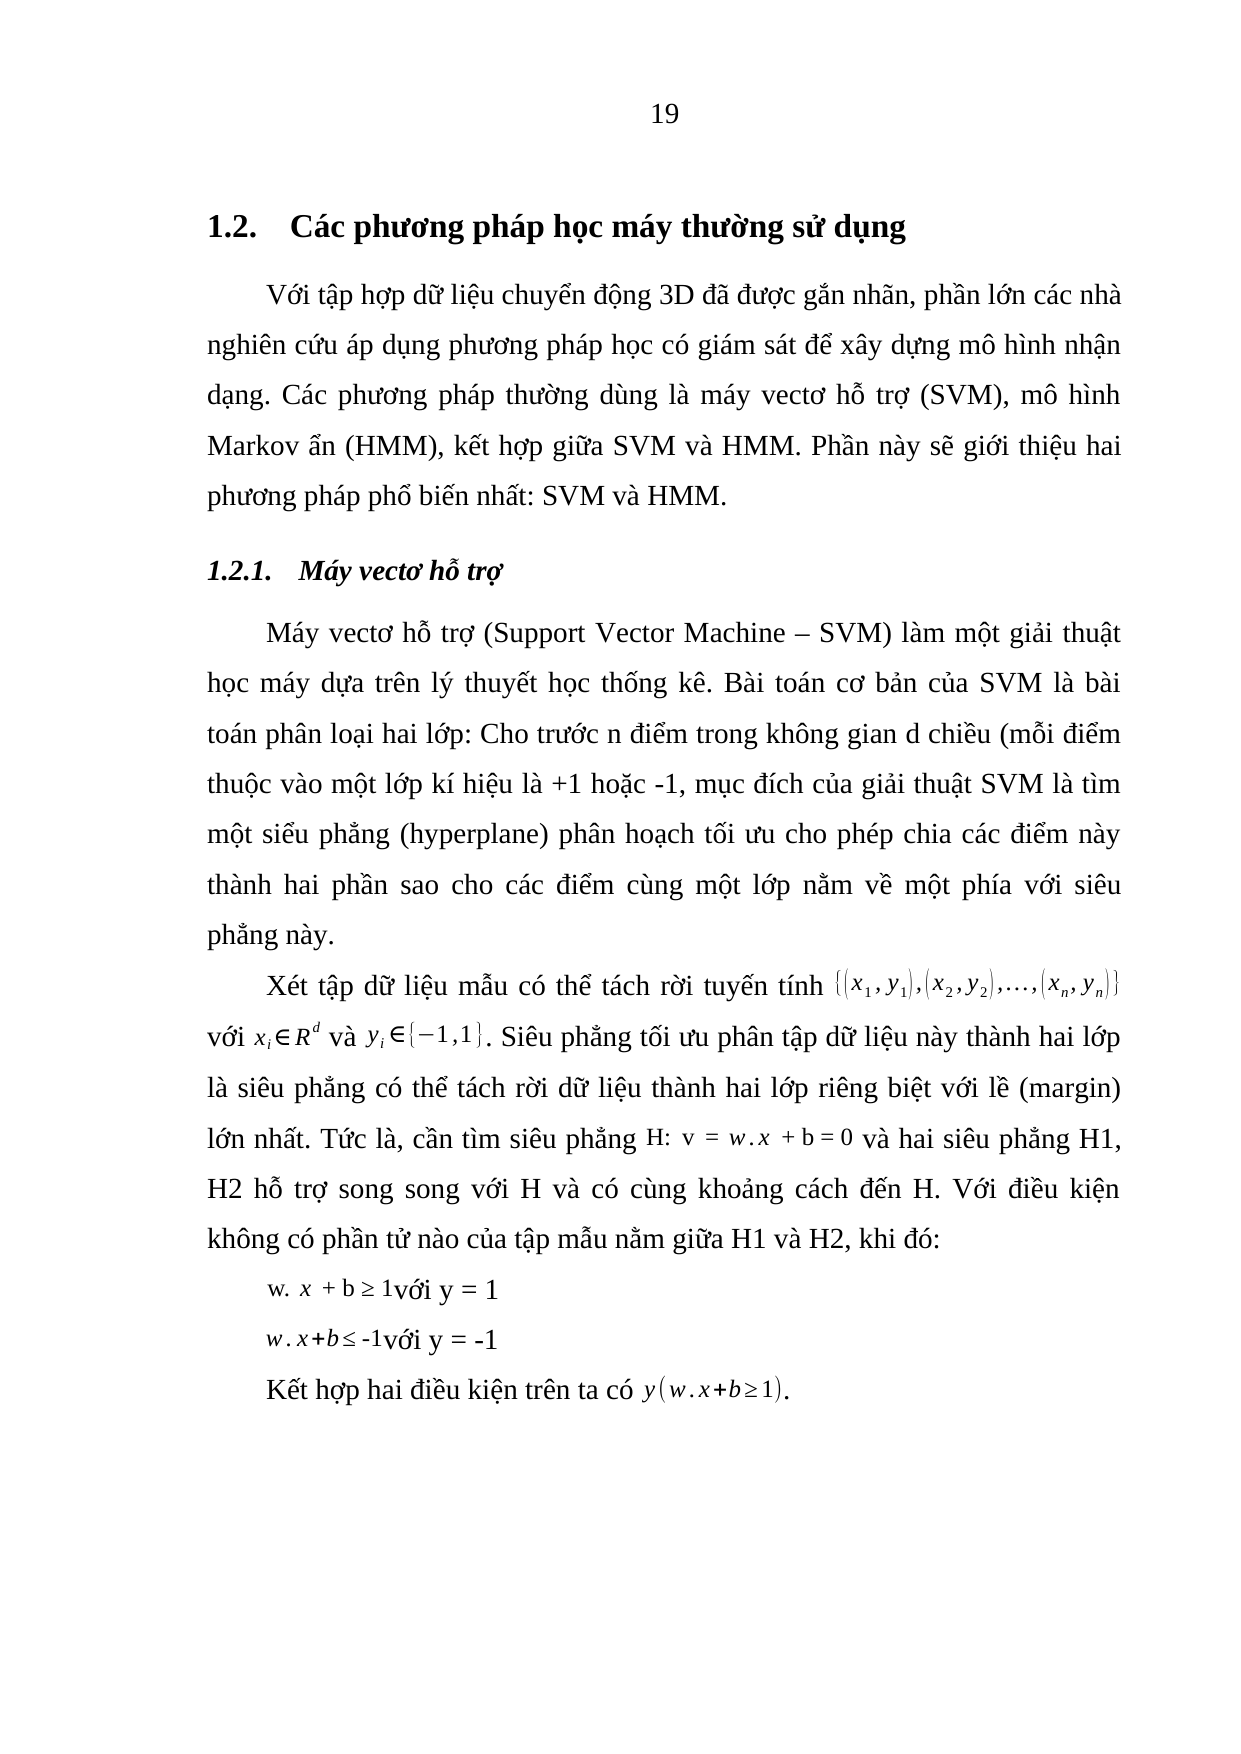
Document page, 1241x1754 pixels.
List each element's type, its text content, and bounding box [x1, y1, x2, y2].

text với y = 1 [207, 1272, 1122, 1305]
text Máy vectơ hỗ trợ (Support Vector Machine – SVM) làm một giải thuật học máy dựa trên lý thuyết học thống kê. Bài toán cơ bản của SVM là bài toán phân loại hai lớp: Cho trước n điểm trong không gian d chiều (mỗi điểm thuộc vào một lớp kí hiệu là +1 hoặc -1, mục đích của giải thuật SVM là tìm một siểu phẳng (hyperplane) phân hoạch tối ưu cho phép chia các điểm này thành hai phần sao cho các điểm cùng một lớp nằm về một phía với siêu phẳng này. [207, 615, 1122, 951]
subtitle Máy vectơ hỗ trợ [207, 553, 1122, 587]
text Xét tập dữ liệu mẫu có thể tách rời tuyến tính với và . Siêu phẳng tối ưu phân tập dữ liệu này thành hai lớp là siêu phẳng có thể tách rời dữ liệu thành hai lớp riêng biệt với lề (margin) lớn nhất. Tức là, cần tìm siêu phẳng và hai siêu phẳng H1, H2 hỗ trợ song song với H và có cùng khoảng cách đến H. Với điều kiện không có phần tử nào của tập mẫu nằm giữa H1 và H2, khi đó: [207, 967, 1122, 1255]
subtitle Các phương pháp học máy thường sử dụng [207, 207, 1122, 245]
text Với tập hợp dữ liệu chuyển động 3D đã được gắn nhãn, phần lớn các nhà nghiên cứu áp dụng phương pháp học có giám sát để xây dựng mô hình nhận dạng. Các phương pháp thường dùng là máy vectơ hỗ trợ (SVM), mô hình Markov ẩn (HMM), kết hợp giữa SVM và HMM. Phần này sẽ giới thiệu hai phương pháp phổ biến nhất: SVM và HMM. [207, 277, 1122, 512]
text Kết hợp hai điều kiện trên ta có . [207, 1372, 1122, 1406]
text với y = -1 [207, 1322, 1122, 1356]
